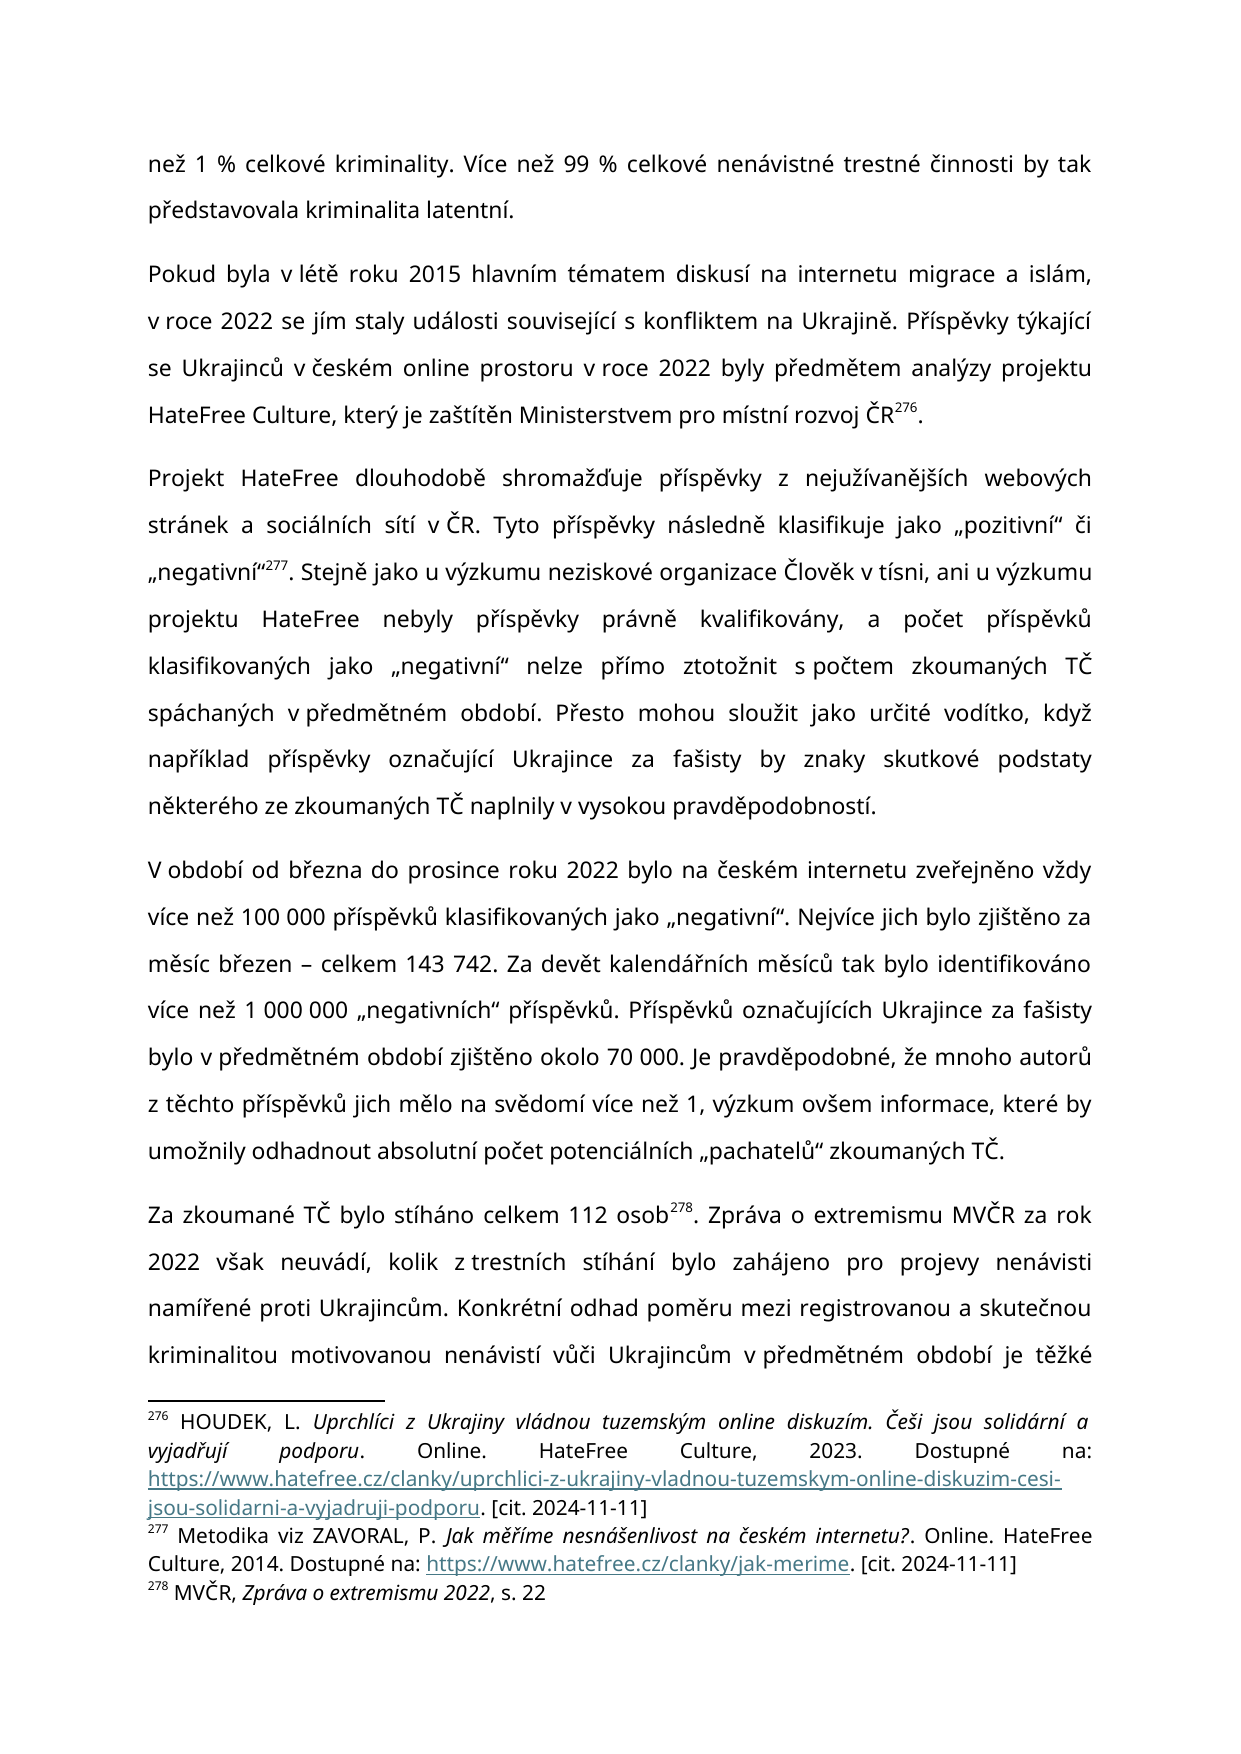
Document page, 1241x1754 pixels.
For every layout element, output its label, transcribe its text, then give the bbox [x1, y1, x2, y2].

text Projekt HateFree dlouhodobě shromažďuje příspěvky z nejužívanějších webových stránek a sociálních sítí v ČR. Tyto příspěvky následně klasifikuje jako „pozitivní“ či „negativní“. Stejně jako u výzkumu neziskové organizace Člověk v tísni, ani u výzkumu projektu HateFree nebyly příspěvky právně kvalifikovány, a počet příspěvků klasifikovaných jako „negativní“ nelze přímo ztotožnit s počtem zkoumaných TČ spáchaných v předmětném období. Přesto mohou sloužit jako určité vodítko, když například příspěvky označující Ukrajince za fašisty by znaky skutkové podstaty některého ze zkoumaných TČ naplnily v vysokou pravděpodobností. [148, 462, 1093, 822]
text Pokud byla v létě roku 2015 hlavním tématem diskusí na internetu migrace a islám, v roce 2022 se jím staly události související s konfliktem na Ukrajině. Příspěvky týkající se Ukrajinců v českém online prostoru v roce 2022 byly předmětem analýzy projektu HateFree Culture, který je zaštítěn Ministerstvem pro místní rozvoj ČR. [148, 258, 1093, 430]
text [148, 148, 1093, 226]
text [148, 1199, 1093, 1371]
text V období od března do prosince roku 2022 bylo na českém internetu zveřejněno vždy více než 100 000 příspěvků klasifikovaných jako „negativní“. Nejvíce jich bylo zjištěno za měsíc březen – celkem 143 742. Za devět kalendářních měsíců tak bylo identifikováno více než 1 000 000 „negativních“ příspěvků. Příspěvků označujících Ukrajince za fašisty bylo v předmětném období zjištěno okolo 70 000. Je pravděpodobné, že mnoho autorů z těchto příspěvků jich mělo na svědomí více než 1, výzkum ovšem informace, které by umožnily odhadnout absolutní počet potenciálních „pachatelů“ zkoumaných TČ. [148, 854, 1093, 1166]
